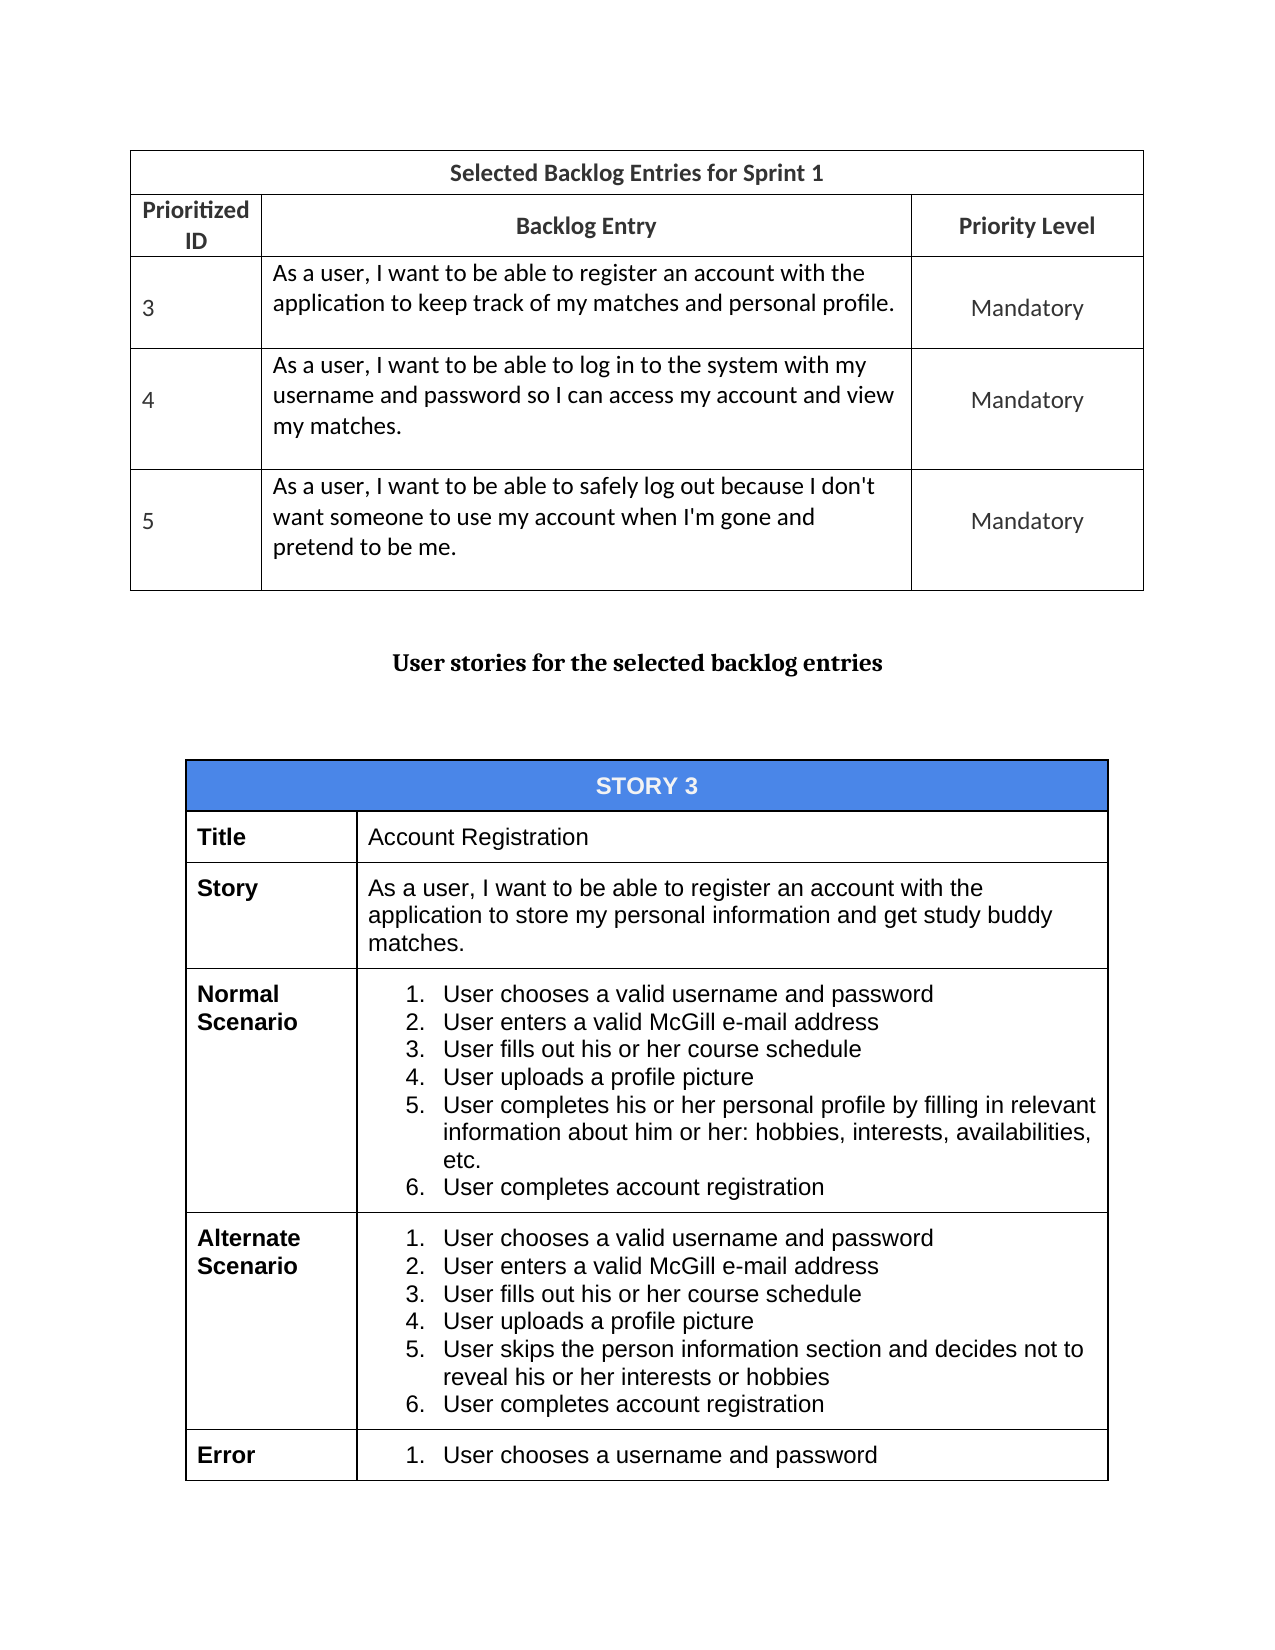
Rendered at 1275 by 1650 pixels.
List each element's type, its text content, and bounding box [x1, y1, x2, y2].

table_cell Account Registration [358, 812, 1107, 861]
table_cell User chooses a valid username and password User enters a valid McGill e-mail address User fills out his or her course schedule User uploads a profile picture User skips the person information section and decides not to reveal his or her interests or hobbies User completes account registration [358, 1213, 1107, 1428]
table_cell Normal Scenario [187, 969, 356, 1212]
table_header STORY 3 [187, 761, 1107, 810]
table_cell Mandatory [912, 257, 1143, 348]
table_header Selected Backlog Entries for Sprint 1 [131, 151, 1143, 194]
table_cell 5 [131, 470, 261, 590]
table_cell Error Scenario [187, 1430, 356, 1479]
text User stories for the selected backlog entries [187, 649, 1087, 678]
table_cell 4 [131, 349, 261, 469]
table_cell Title [187, 812, 356, 861]
table_cell As a user, I want to be able to register an account with the application to store my personal information and get study buddy matches. [358, 863, 1107, 968]
table_cell Mandatory [912, 349, 1143, 469]
table_cell 3 [131, 257, 261, 348]
table_cell Mandatory [912, 470, 1143, 590]
table_cell As a user, I want to be able to safely log out because I don't want someone to use my account when I'm gone and pretend to be me. [262, 470, 911, 590]
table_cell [358, 1430, 1107, 1479]
table_cell User chooses a valid username and password User enters a valid McGill e-mail address User fills out his or her course schedule User uploads a profile picture User completes his or her personal profile by filling in relevant information about him or her: hobbies, interests, availabilities, etc. User completes account registration [358, 969, 1107, 1212]
table_cell Prioritized ID [131, 195, 261, 256]
table_cell As a user, I want to be able to register an account with the application to keep track of my matches and personal profile. [262, 257, 911, 348]
table_cell Story [187, 863, 356, 968]
table_cell As a user, I want to be able to log in to the system with my username and password so I can access my account and view my matches. [262, 349, 911, 469]
table_cell Priority Level [912, 195, 1143, 256]
table_cell Backlog Entry [262, 195, 911, 256]
table_cell Alternate Scenario [187, 1213, 356, 1428]
